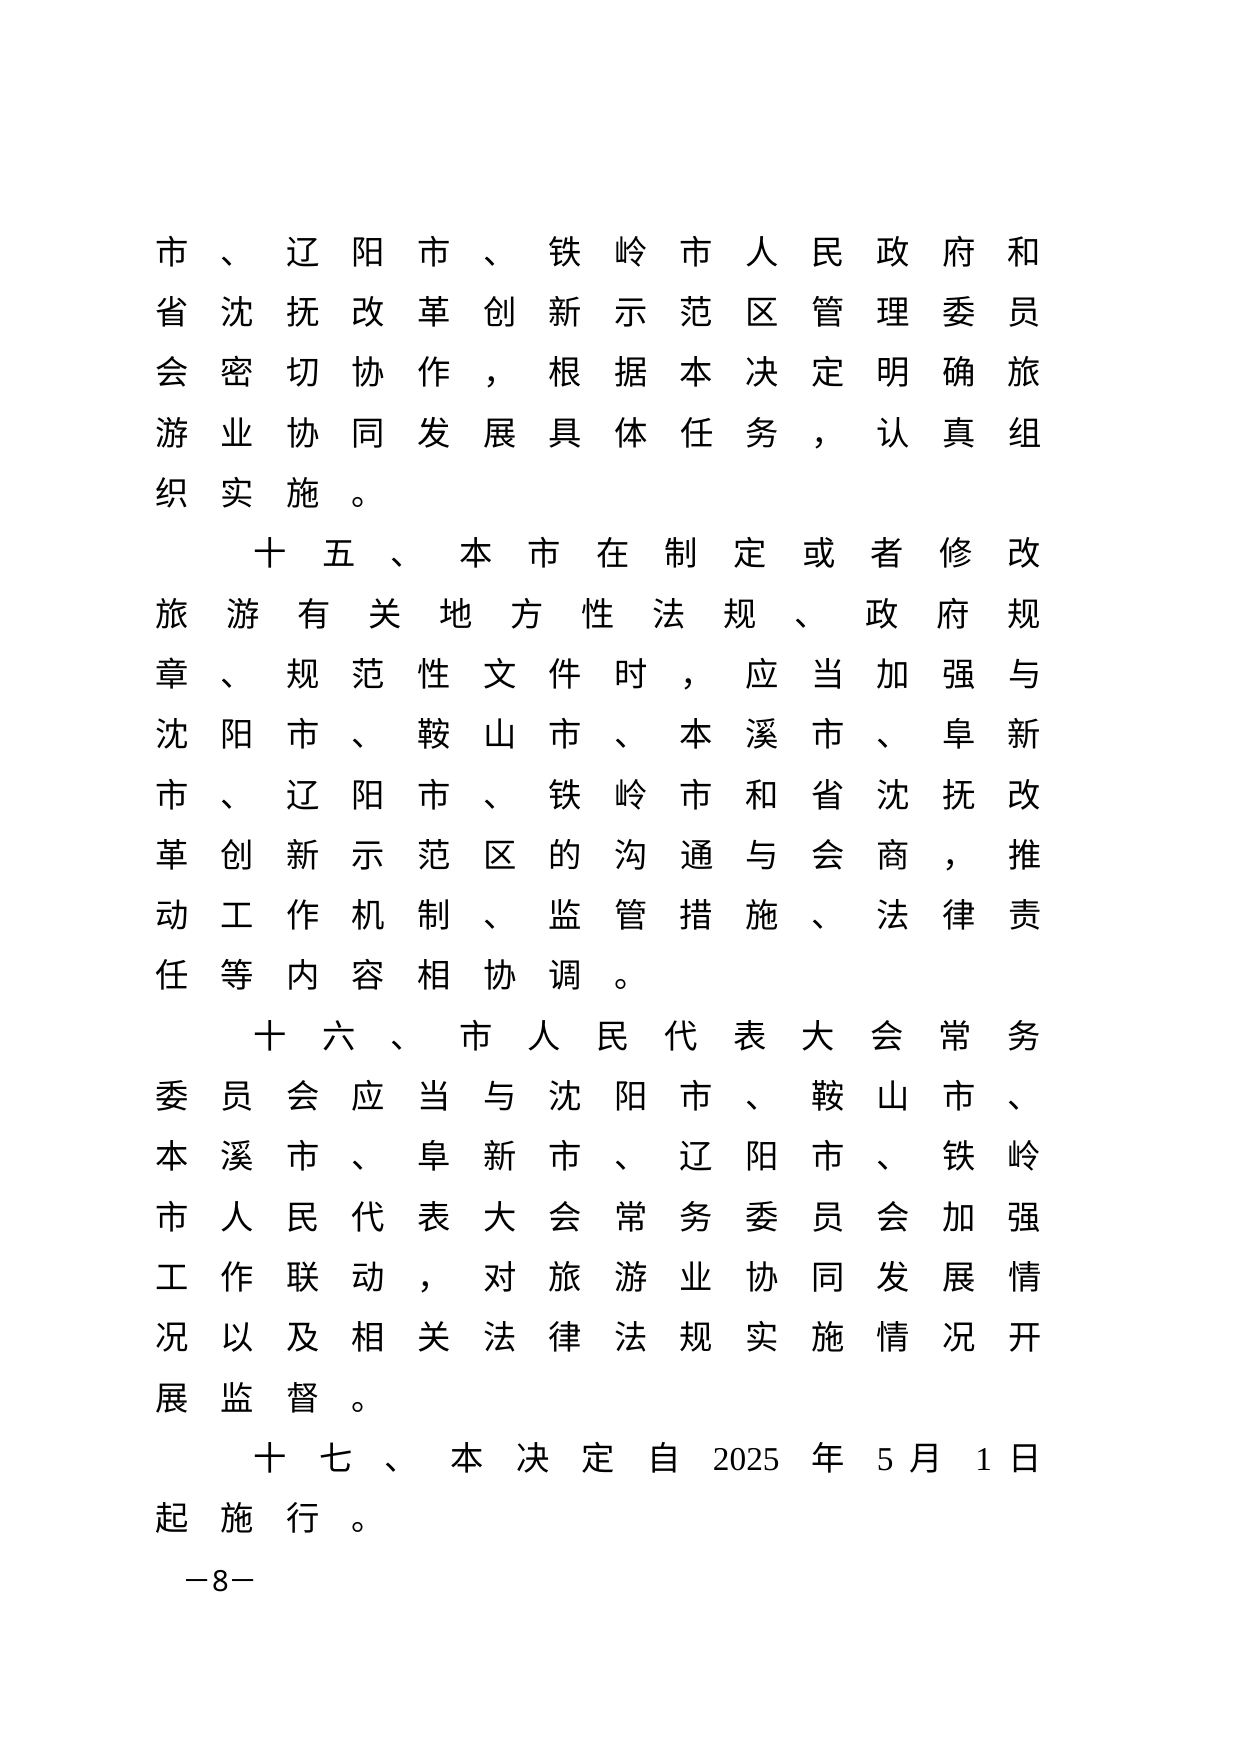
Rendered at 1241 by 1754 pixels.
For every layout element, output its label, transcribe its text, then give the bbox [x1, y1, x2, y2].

list 十七、本决定自2025年5月1日起施行。 [155, 1426, 1073, 1546]
list 十六、市人民代表大会常务委员会应当与沈阳市、鞍山市、本溪市、阜新市、辽阳市、铁岭市人民代表大会常务委员会加强工作联动，对旅游业协同发展情况以及相关法律法规实施情况开展监督。 [155, 1003, 1073, 1426]
list 十四、市人民政府应当与沈阳市、鞍山市、本溪市、阜新市、辽阳市、铁岭市人民政府和省沈抚改革创新示范区管理委员会密切协作，根据本决定明确旅游业协同发展具体任务，认真组织实施。 [155, 219, 1073, 521]
list 十五、本市在制定或者修改旅游有关地方性法规、政府规章、规范性文件时，应当加强与沈阳市、鞍山市、本溪市、阜新市、辽阳市、铁岭市和省沈抚改革创新示范区的沟通与会商，推动工作机制、监管措施、法律责任等内容相协调。 [155, 521, 1073, 1003]
